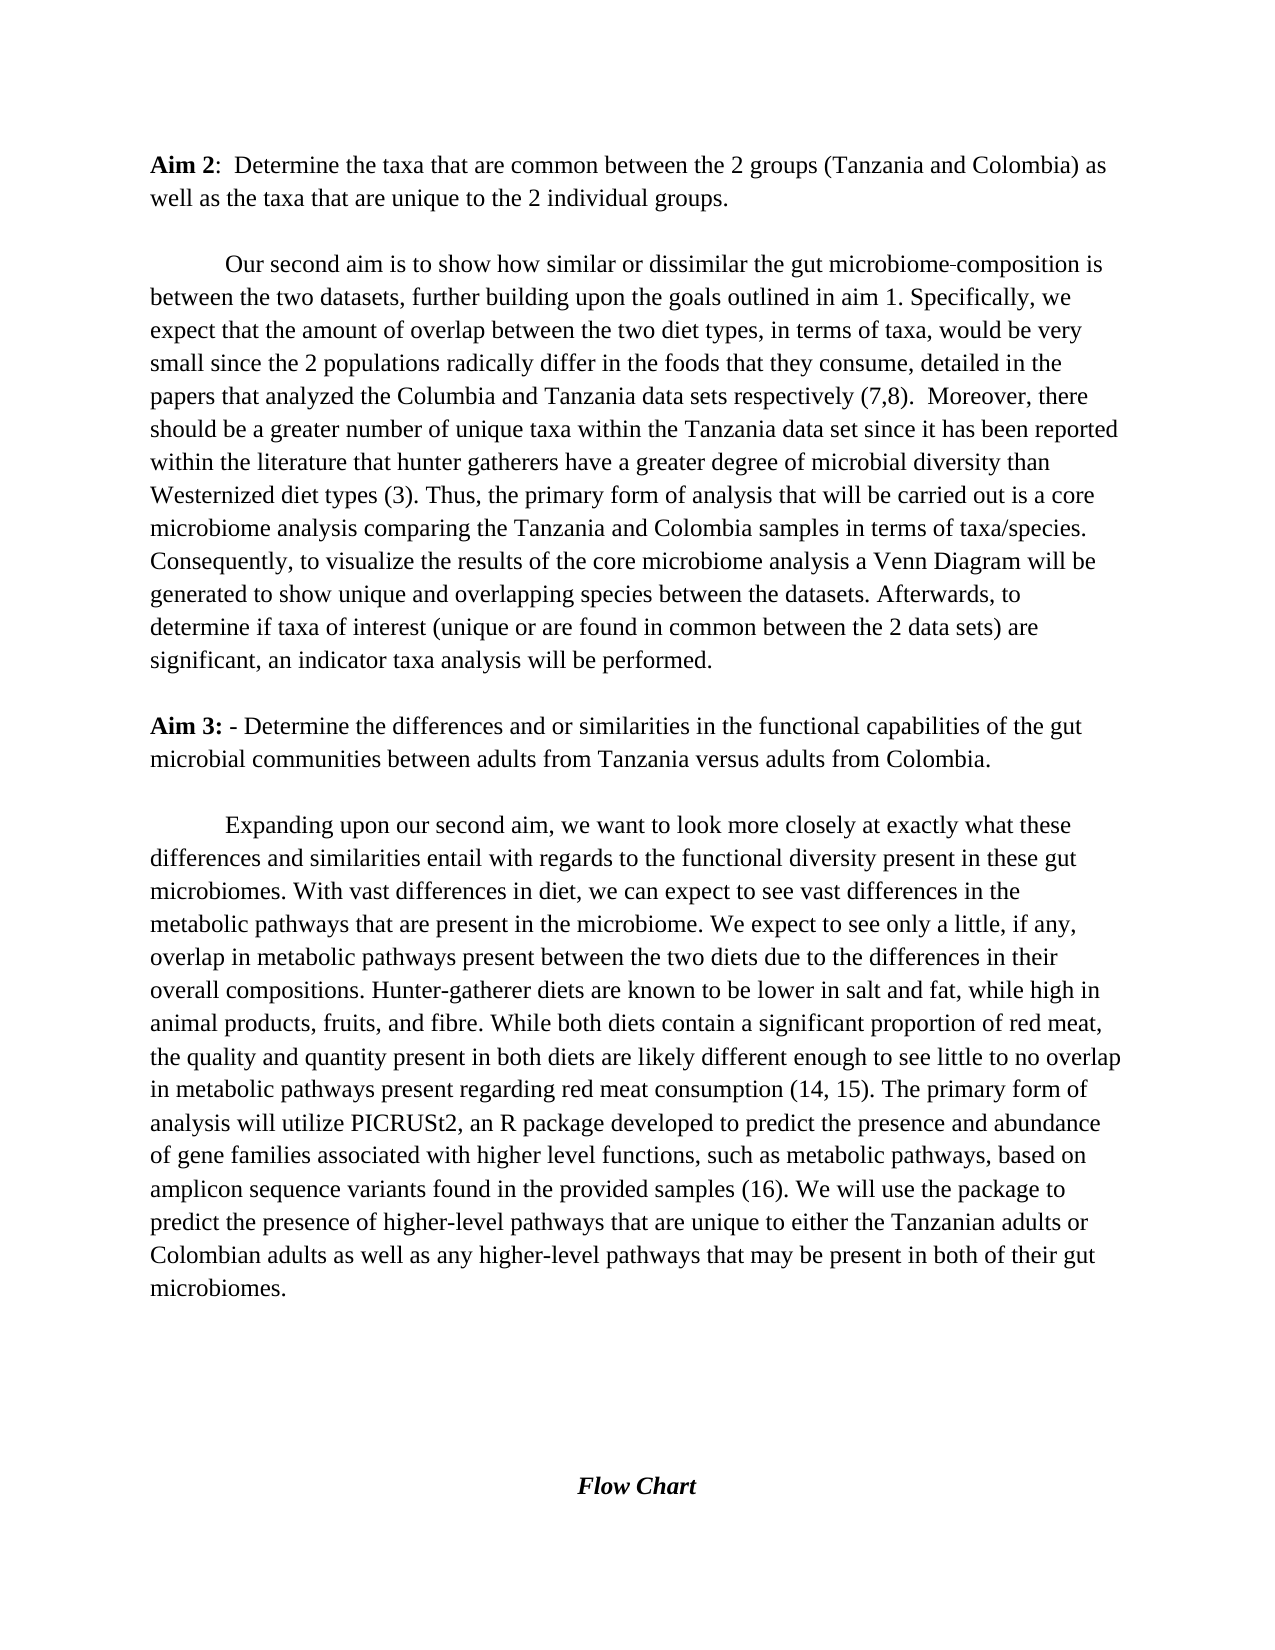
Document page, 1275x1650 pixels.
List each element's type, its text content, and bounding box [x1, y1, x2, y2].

text Aim 2: Determine the taxa that are common between the 2 groups (Tanzania and Colombia) as well as the taxa that are unique to the 2 individual groups. [150, 150, 1125, 212]
text Aim 3: - Determine the differences and or similarities in the functional capabilities of the gut microbial communities between adults from Tanzania versus adults from Colombia. [150, 711, 1125, 773]
text Our second aim is to show how similar or dissimilar the gut microbiome composition is between the two datasets, further building upon the goals outlined in aim 1. Specifically, we expect that the amount of overlap between the two diet types, in terms of taxa, would be very small since the 2 populations radically differ in the foods that they consume, detailed in the papers that analyzed the Columbia and Tanzania data sets respectively (7,8). Moreover, there should be a greater number of unique taxa within the Tanzania data set since it has been reported within the literature that hunter gatherers have a greater degree of microbial diversity than Westernized diet types (3). Thus, the primary form of analysis that will be carried out is a core microbiome analysis comparing the Tanzania and Colombia samples in terms of taxa/species. Consequently, to visualize the results of the core microbiome analysis a Venn Diagram will be generated to show unique and overlapping species between the datasets. Afterwards, to determine if taxa of interest (unique or are found in common between the 2 data sets) are significant, an indicator taxa analysis will be performed. [150, 249, 1125, 674]
text Expanding upon our second aim, we want to look more closely at exactly what these differences and similarities entail with regards to the functional diversity present in these gut microbiomes. With vast differences in diet, we can expect to see vast differences in the metabolic pathways that are present in the microbiome. We expect to see only a little, if any, overlap in metabolic pathways present between the two diets due to the differences in their overall compositions. Hunter-gatherer diets are known to be lower in salt and fat, while high in animal products, fruits, and fibre. While both diets contain a significant proportion of red meat, the quality and quantity present in both diets are likely different enough to see little to no overlap in metabolic pathways present regarding red meat consumption (14, 15). The primary form of analysis will utilize PICRUSt2, an R package developed to predict the presence and abundance of gene families associated with higher level functions, such as metabolic pathways, based on amplicon sequence variants found in the provided samples (16). We will use the package to predict the presence of higher-level pathways that are unique to either the Tanzanian adults or Colombian adults as well as any higher-level pathways that may be present in both of their gut microbiomes. [150, 810, 1125, 1301]
text Flow Chart [150, 1471, 1125, 1499]
